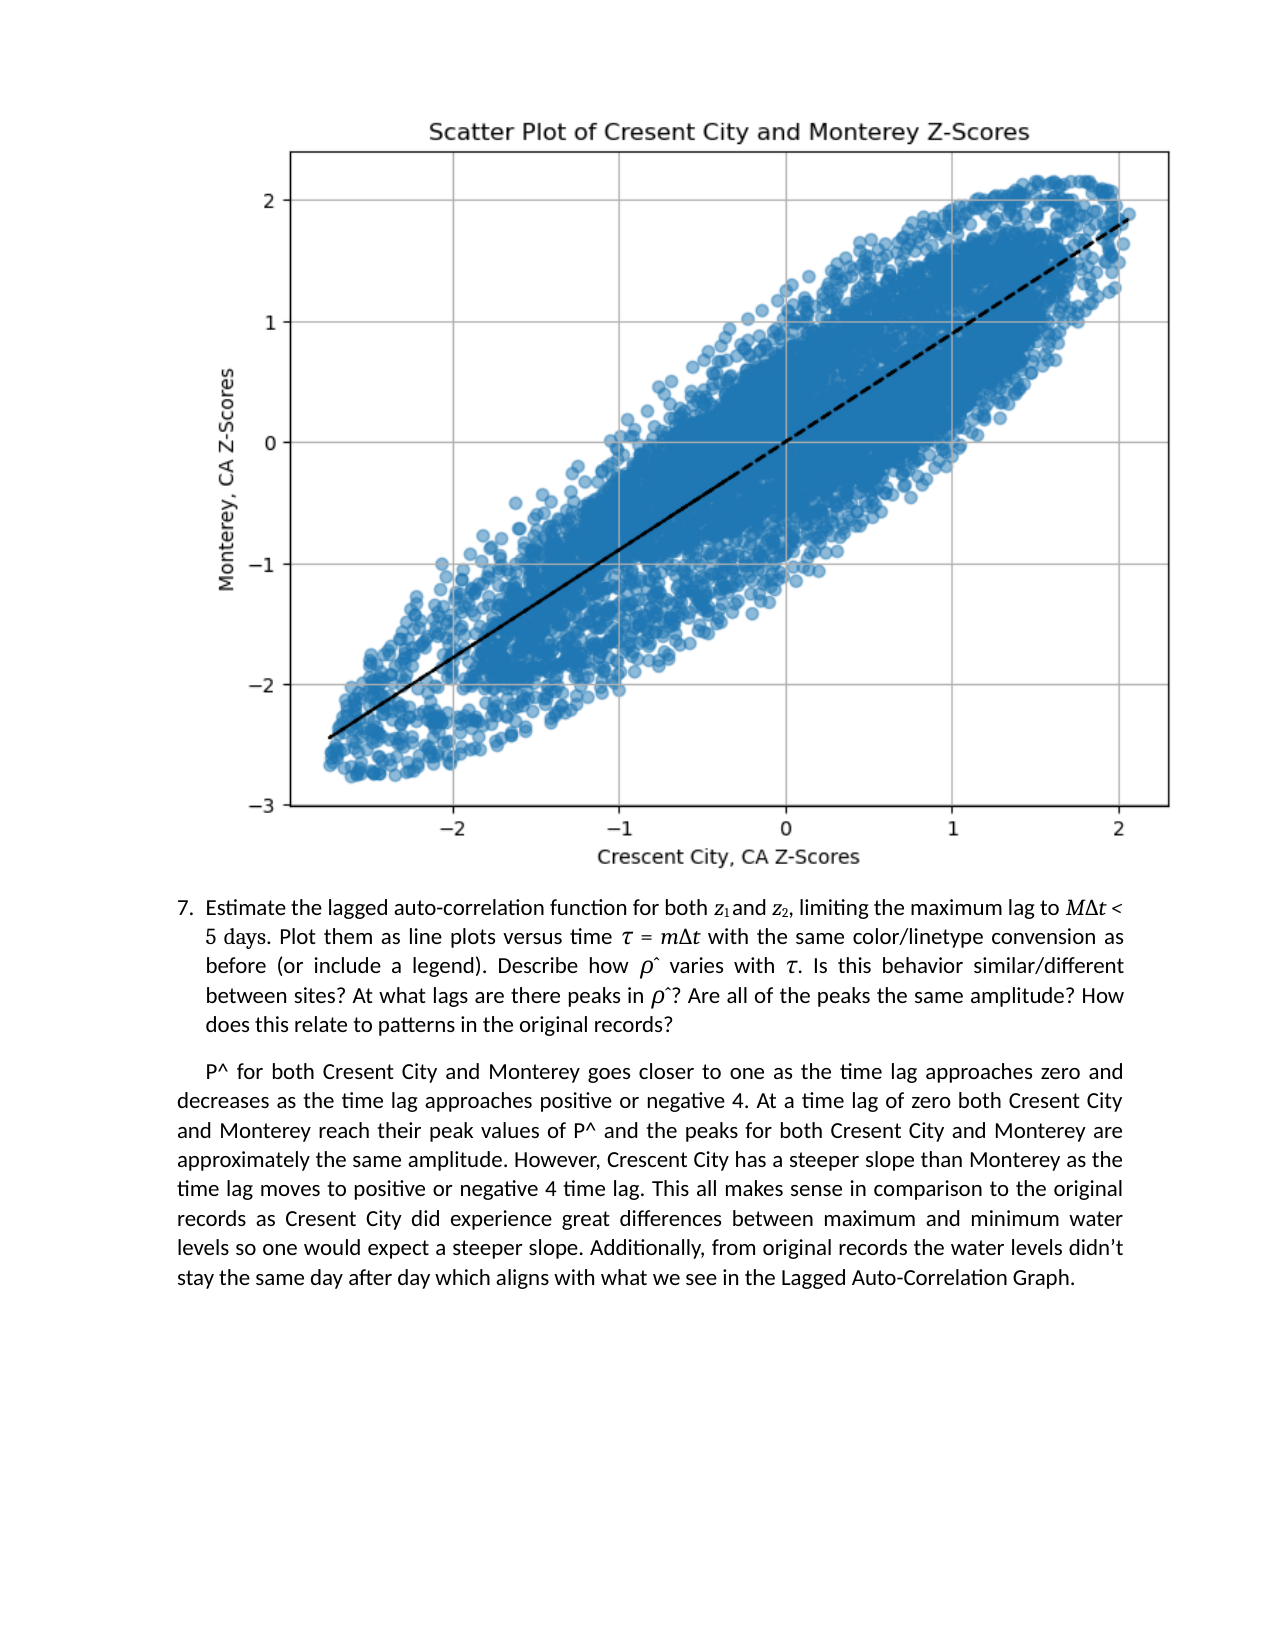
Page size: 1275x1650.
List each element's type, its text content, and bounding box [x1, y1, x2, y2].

list Estimate the lagged auto-correlation function for both z1 and z2, limiting the maximum lag to M∆t < 5 days. Plot them as line plots versus time τ = m∆t with the same color/linetype convension as before (or include a legend). Describe how ρˆ varies with τ. Is this behavior similar/different between sites? At what lags are there peaks in ρˆ? Are all of the peaks the same amplitude? How does this relate to patterns in the original records? [177, 893, 1125, 1038]
picture [205, 109, 1181, 881]
text P^ for both Cresent City and Monterey goes closer to one as the time lag approaches zero and decreases as the time lag approaches positive or negative 4. At a time lag of zero both Cresent City and Monterey reach their peak values of P^ and the peaks for both Cresent City and Monterey are approximately the same amplitude. However, Crescent City has a steeper slope than Monterey as the time lag moves to positive or negative 4 time lag. This all makes sense in comparison to the original records as Cresent City did experience great differences between maximum and minimum water levels so one would expect a steeper slope. Additionally, from original records the water levels didn’t stay the same day after day which aligns with what we see in the Lagged Auto-Correlation Graph. [177, 1057, 1125, 1291]
